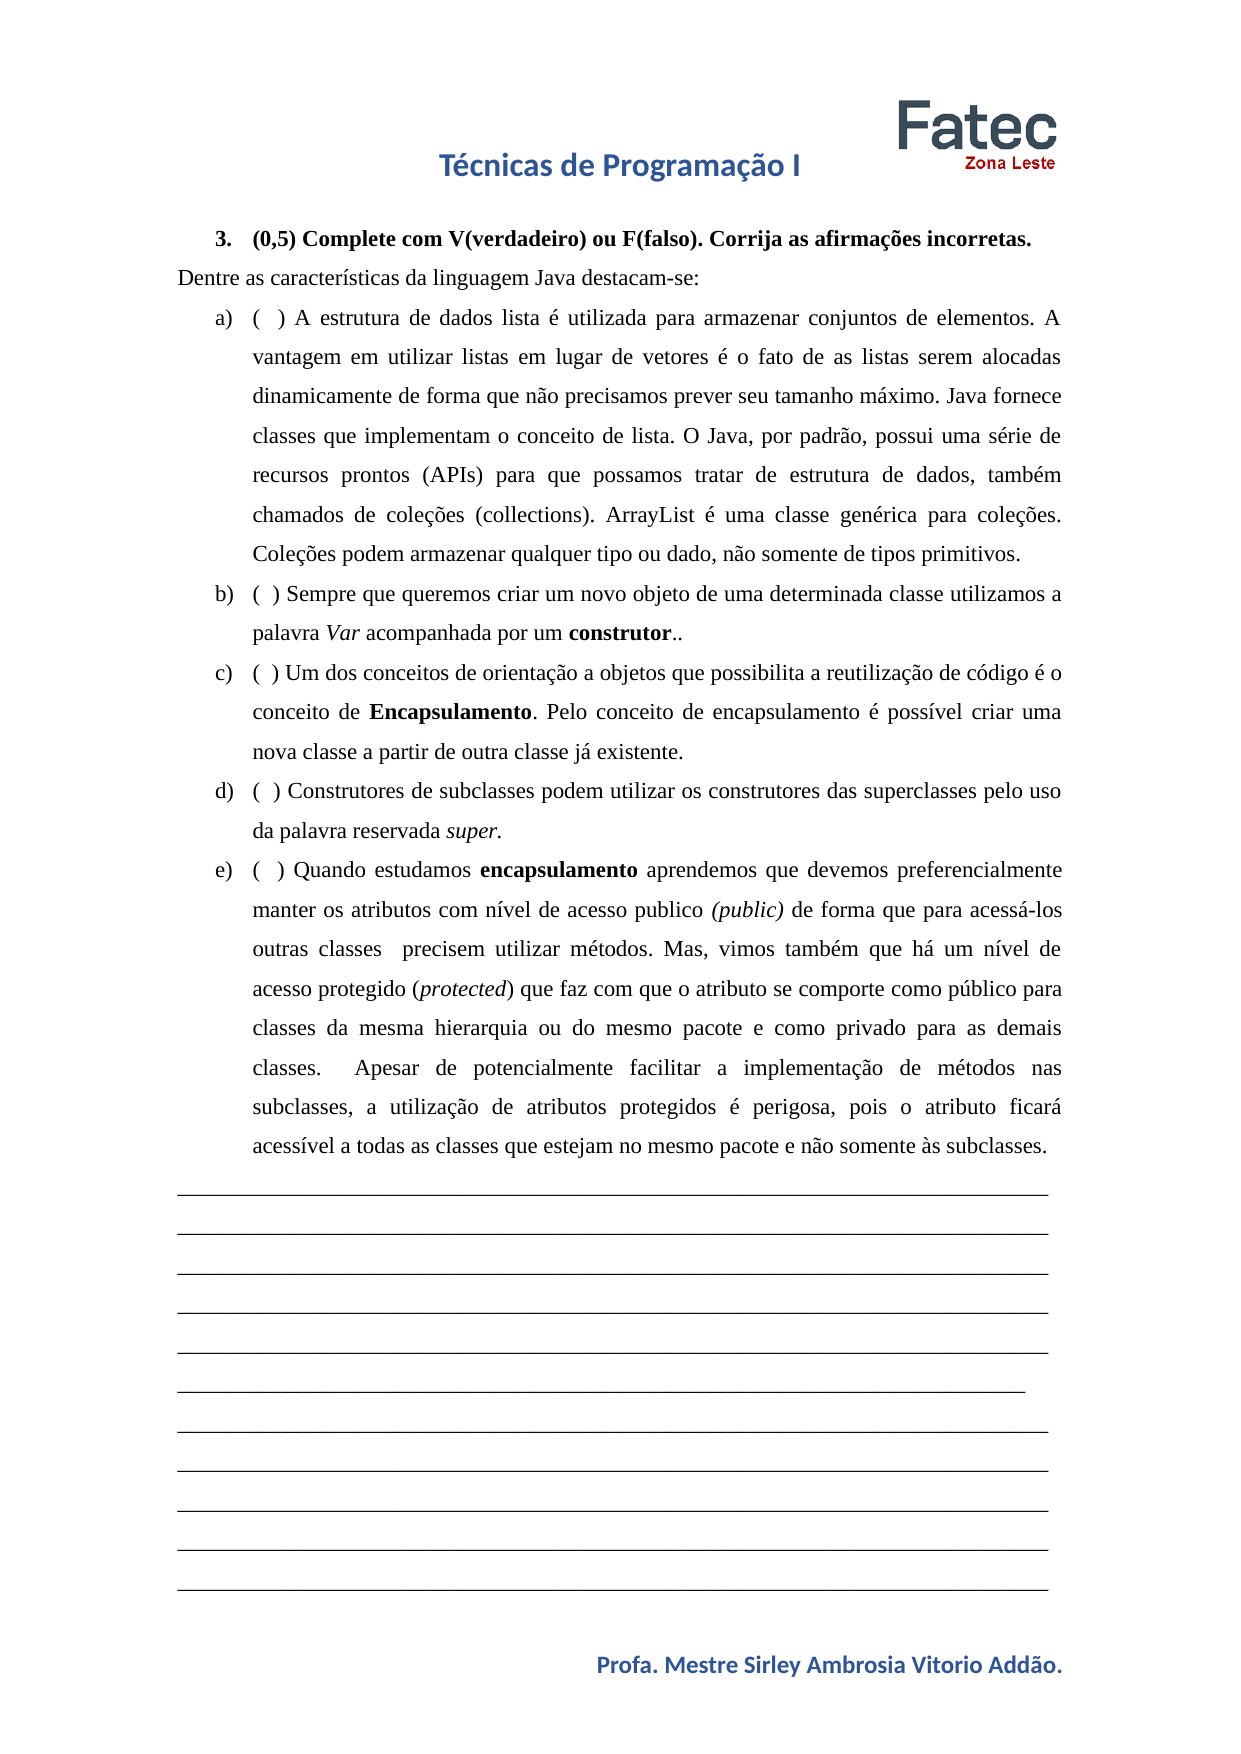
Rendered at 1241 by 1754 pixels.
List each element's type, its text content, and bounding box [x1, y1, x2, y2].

list ( ) A estrutura de dados lista é utilizada para armazenar conjuntos de elementos. A vantagem em utilizar listas em lugar de vetores é o fato de as listas serem alocadas dinamicamente de forma que não precisamos prever seu tamanho máximo. Java fornece classes que implementam o conceito de lista. O Java, por padrão, possui uma série de recursos prontos (APIs) para que possamos tratar de estrutura de dados, também chamados de coleções (collections). ArrayList é uma classe genérica para coleções. Coleções podem armazenar qualquer tipo ou dado, não somente de tipos primitivos. [215, 303, 1063, 567]
text ____________________________________________________________________________ [177, 1448, 1063, 1475]
text ____________________________________________________________________________ [177, 1488, 1063, 1514]
text ____________________________________________________________________________ [177, 1409, 1063, 1435]
text ____________________________________________________________________________ [177, 1251, 1063, 1277]
text Dentre as características da linguagem Java destacam-se: [177, 264, 1063, 290]
text ____________________________________________________________________________ [177, 1527, 1063, 1554]
text ____________________________________________________________________________ [177, 1172, 1063, 1198]
text ____________________________________________________________________________ [177, 1567, 1063, 1593]
text ____________________________________________________________________________ [177, 1212, 1063, 1238]
text __________________________________________________________________________ [177, 1369, 1063, 1396]
text ____________________________________________________________________________ [177, 1291, 1063, 1317]
list ( ) Quando estudamos encapsulamento aprendemos que devemos preferencialmente manter os atributos com nível de acesso publico (public) de forma que para acessá-los outras classes precisem utilizar métodos. Mas, vimos também que há um nível de acesso protegido (protected) que faz com que o atributo se comporte como público para classes da mesma hierarquia ou do mesmo pacote e como privado para as demais classes. Apesar de potencialmente facilitar a implementação de métodos nas subclasses, a utilização de atributos protegidos é perigosa, pois o atributo ficará acessível a todas as classes que estejam no mesmo pacote e não somente às subclasses. [215, 856, 1063, 1159]
list ( ) Um dos conceitos de orientação a objetos que possibilita a reutilização de código é o conceito de Encapsulamento. Pelo conceito de encapsulamento é possível criar uma nova classe a partir de outra classe já existente. [215, 659, 1063, 764]
picture [894, 73, 1063, 177]
list ( ) Construtores de subclasses podem utilizar os construtores das superclasses pelo uso da palavra reservada super. [215, 777, 1063, 843]
text ____________________________________________________________________________ [177, 1330, 1063, 1356]
list (0,5) Complete com V(verdadeiro) ou F(falso). Corrija as afirmações incorretas. [215, 224, 1063, 251]
list ( ) Sempre que queremos criar um novo objeto de uma determinada classe utilizamos a palavra Var acompanhada por um construtor.. [215, 580, 1063, 646]
